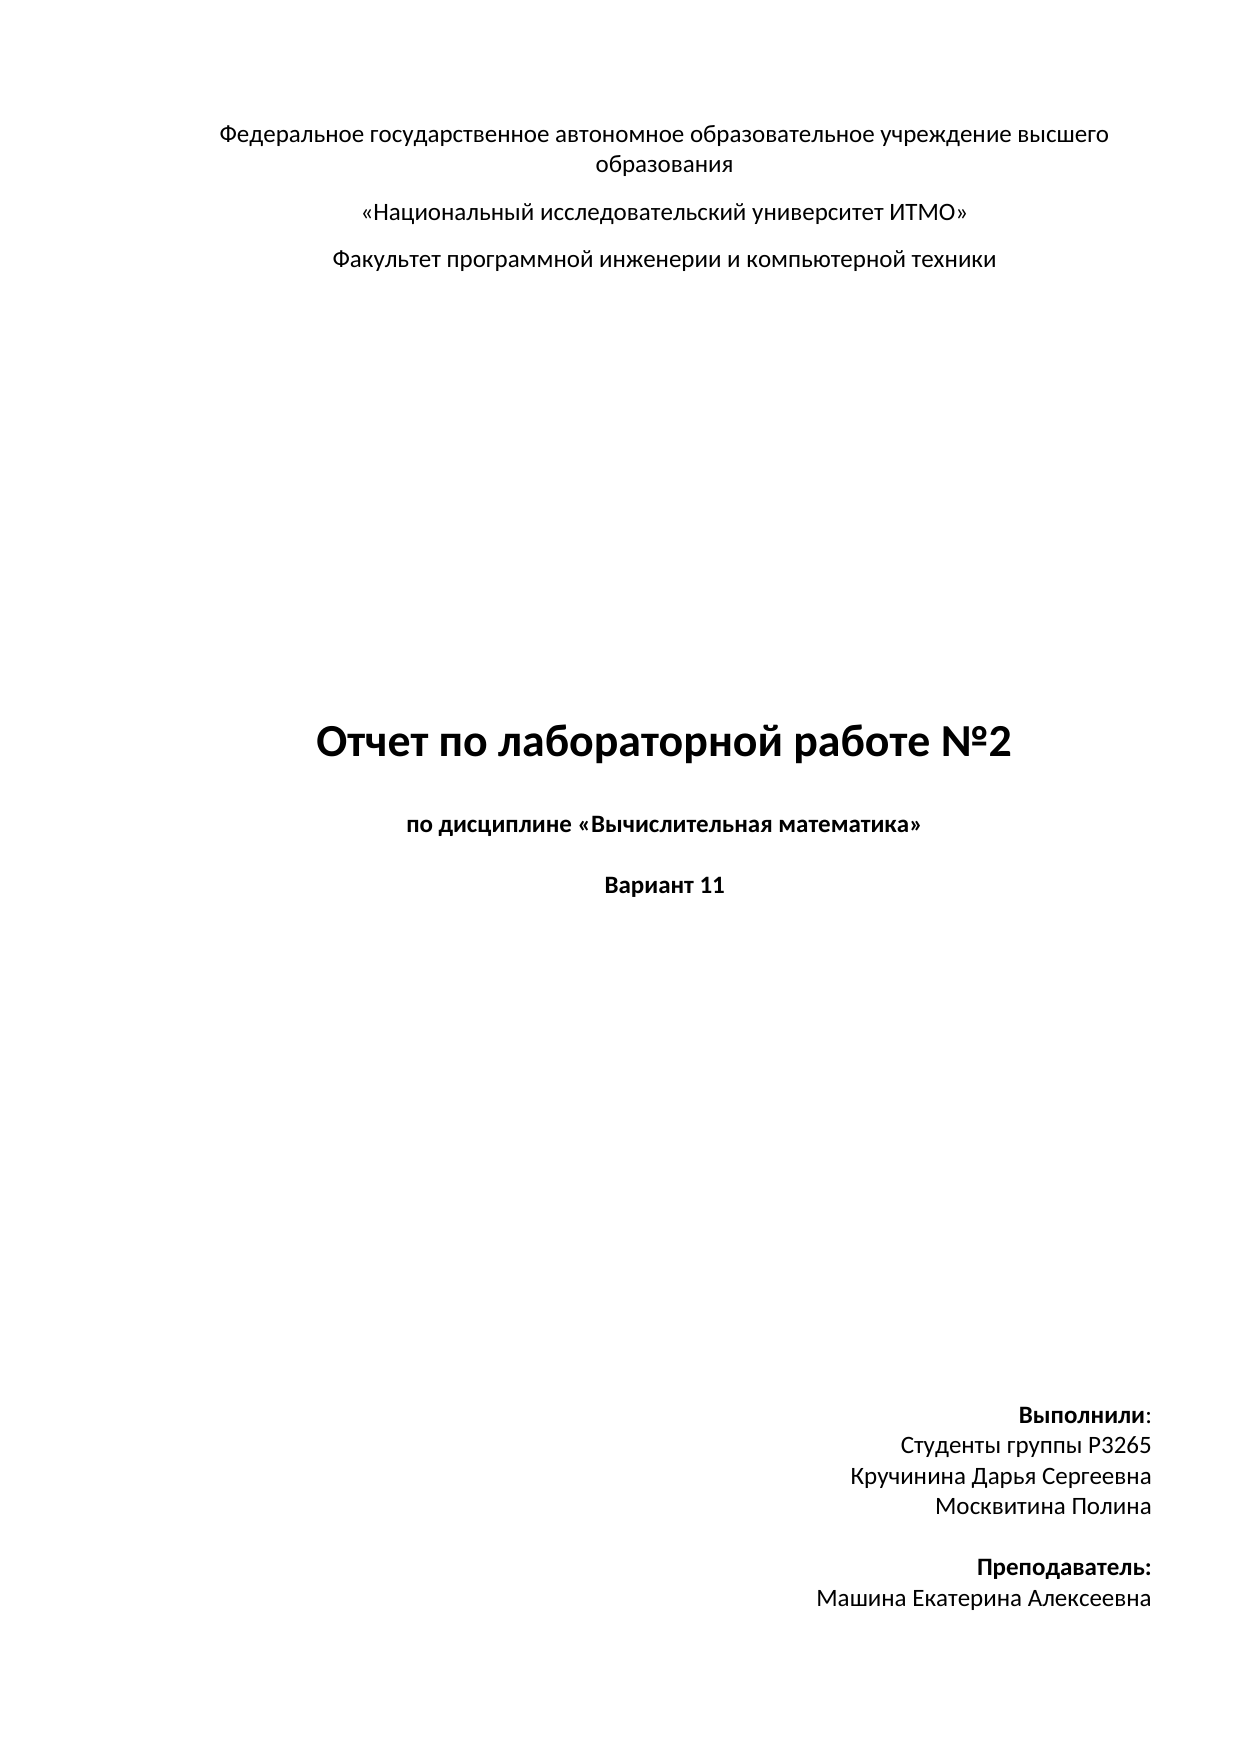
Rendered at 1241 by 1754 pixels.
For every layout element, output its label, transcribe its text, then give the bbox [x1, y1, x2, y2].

text Вариант 11 [177, 870, 1152, 900]
text Федеральное государственное автономное образовательное учреждение высшего образования [177, 118, 1152, 179]
text Студенты группы P3265 [177, 1429, 1152, 1460]
text Москвитина Полина [177, 1491, 1152, 1521]
text по дисциплине «Вычислительная математика» [177, 809, 1152, 839]
text Преподаватель: [177, 1552, 1152, 1582]
text Кручинина Дарья Сергеевна [177, 1460, 1152, 1491]
text Выполнили: [177, 1399, 1152, 1429]
text Факультет программной инженерии и компьютерной техники [177, 243, 1152, 273]
text Отчет по лабораторной работе №2 [177, 712, 1152, 768]
text «Национальный исследовательский университет ИТМО» [177, 196, 1152, 226]
text Машина Екатерина Алексеевна [177, 1582, 1152, 1613]
